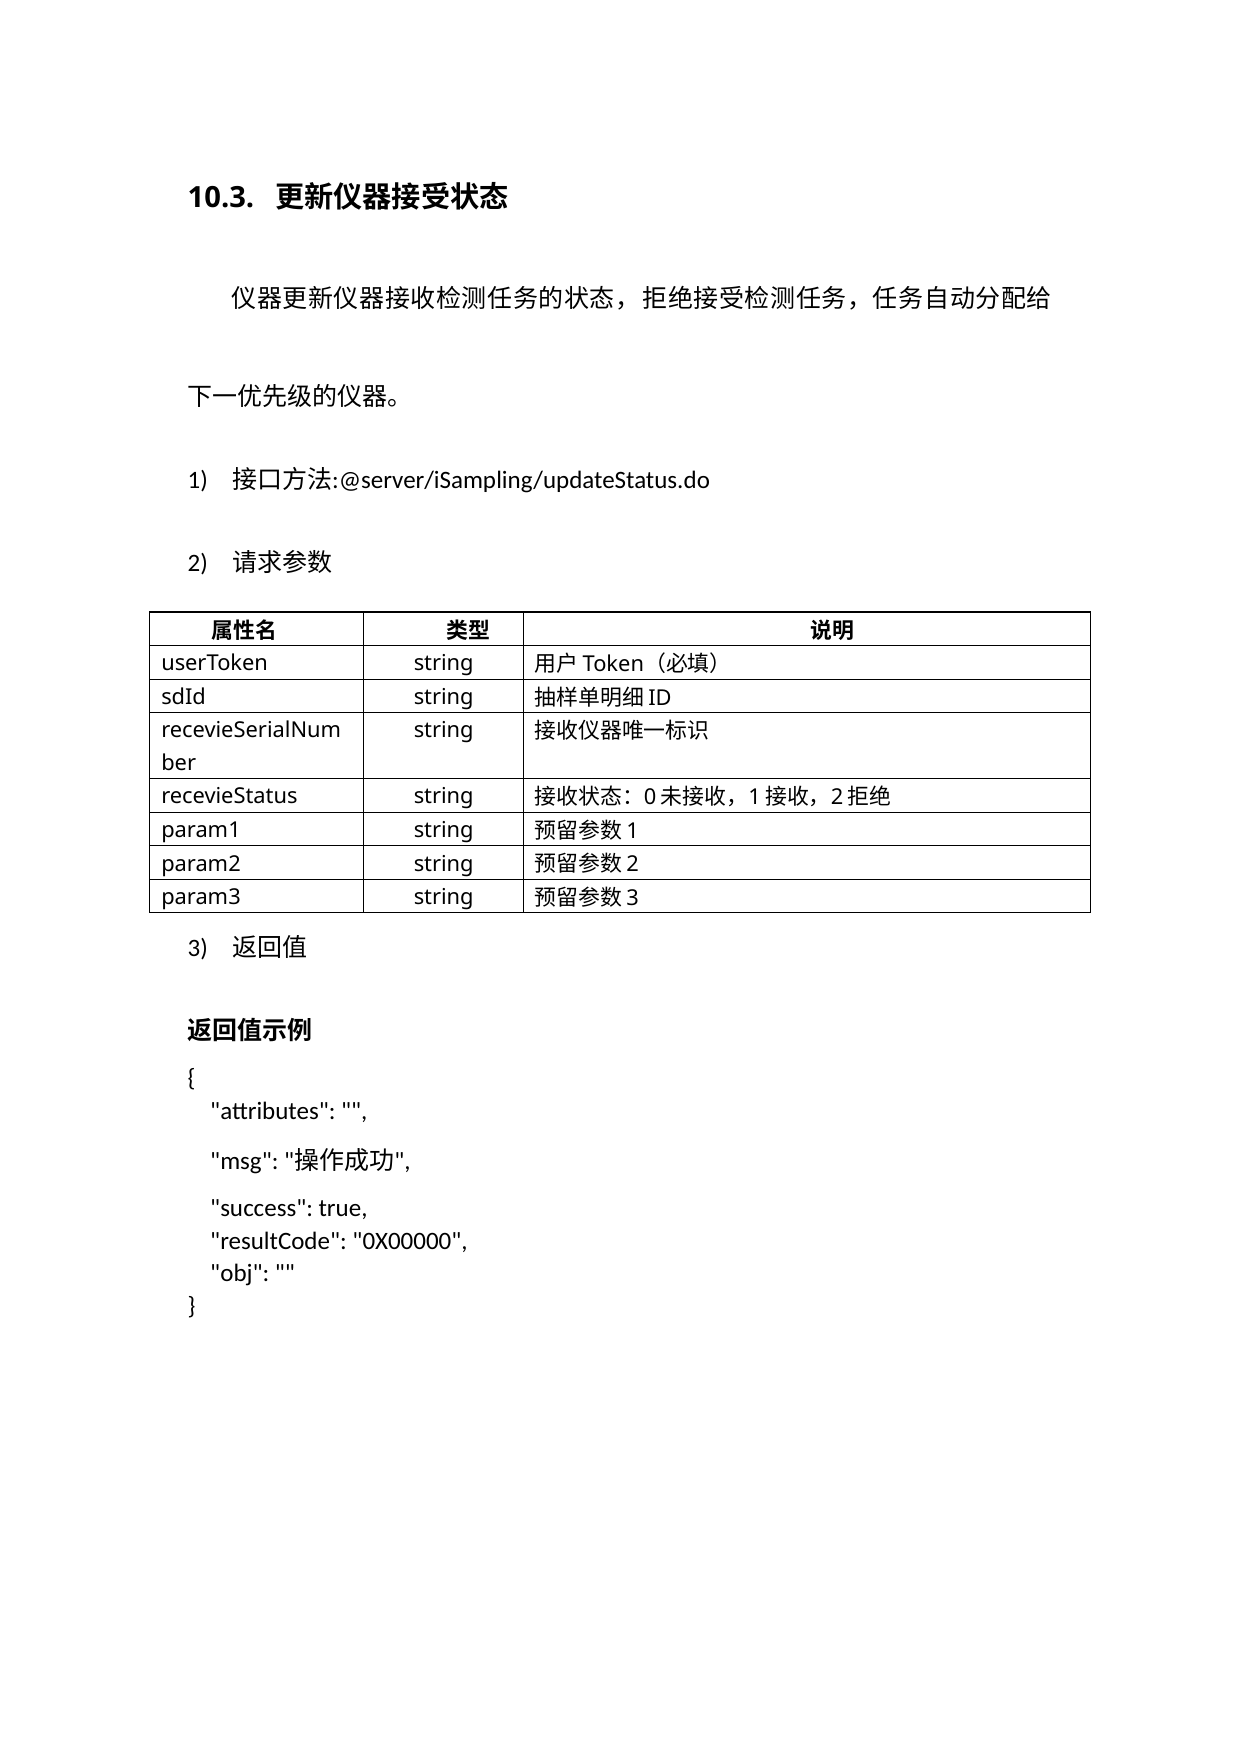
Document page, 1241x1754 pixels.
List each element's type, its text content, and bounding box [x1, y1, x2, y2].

list 接口方法:@server/iSampling/updateStatus.do [187, 445, 1053, 510]
text { [187, 1061, 1053, 1094]
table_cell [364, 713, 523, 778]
text "success": true, [187, 1191, 1053, 1224]
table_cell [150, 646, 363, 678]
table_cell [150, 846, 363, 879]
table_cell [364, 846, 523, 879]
list 仪器更新仪器接收检测任务的状态，拒绝接受检测任务，任务自动分配给下一优先级的仪器。 [187, 264, 1053, 427]
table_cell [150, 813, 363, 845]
list 返回值 [187, 913, 1053, 978]
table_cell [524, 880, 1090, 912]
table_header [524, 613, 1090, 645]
list 请求参数 [187, 528, 1053, 593]
text "attributes": "", [187, 1094, 1053, 1126]
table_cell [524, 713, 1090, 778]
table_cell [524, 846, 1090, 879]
subtitle 更新仪器接受状态 [187, 162, 1053, 227]
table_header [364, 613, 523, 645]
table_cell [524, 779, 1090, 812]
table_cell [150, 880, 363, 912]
text } [187, 1289, 1053, 1321]
text "resultCode": "0X00000", [187, 1224, 1053, 1256]
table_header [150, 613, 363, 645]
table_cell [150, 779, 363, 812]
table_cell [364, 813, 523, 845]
text 返回值示例 [187, 996, 1053, 1061]
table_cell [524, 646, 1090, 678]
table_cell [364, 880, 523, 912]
text "msg": "操作成功", [187, 1126, 1053, 1191]
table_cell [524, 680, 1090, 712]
text "obj": "" [187, 1256, 1053, 1289]
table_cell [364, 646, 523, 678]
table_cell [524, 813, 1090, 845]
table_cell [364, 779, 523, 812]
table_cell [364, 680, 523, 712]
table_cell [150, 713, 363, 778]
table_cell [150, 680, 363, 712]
